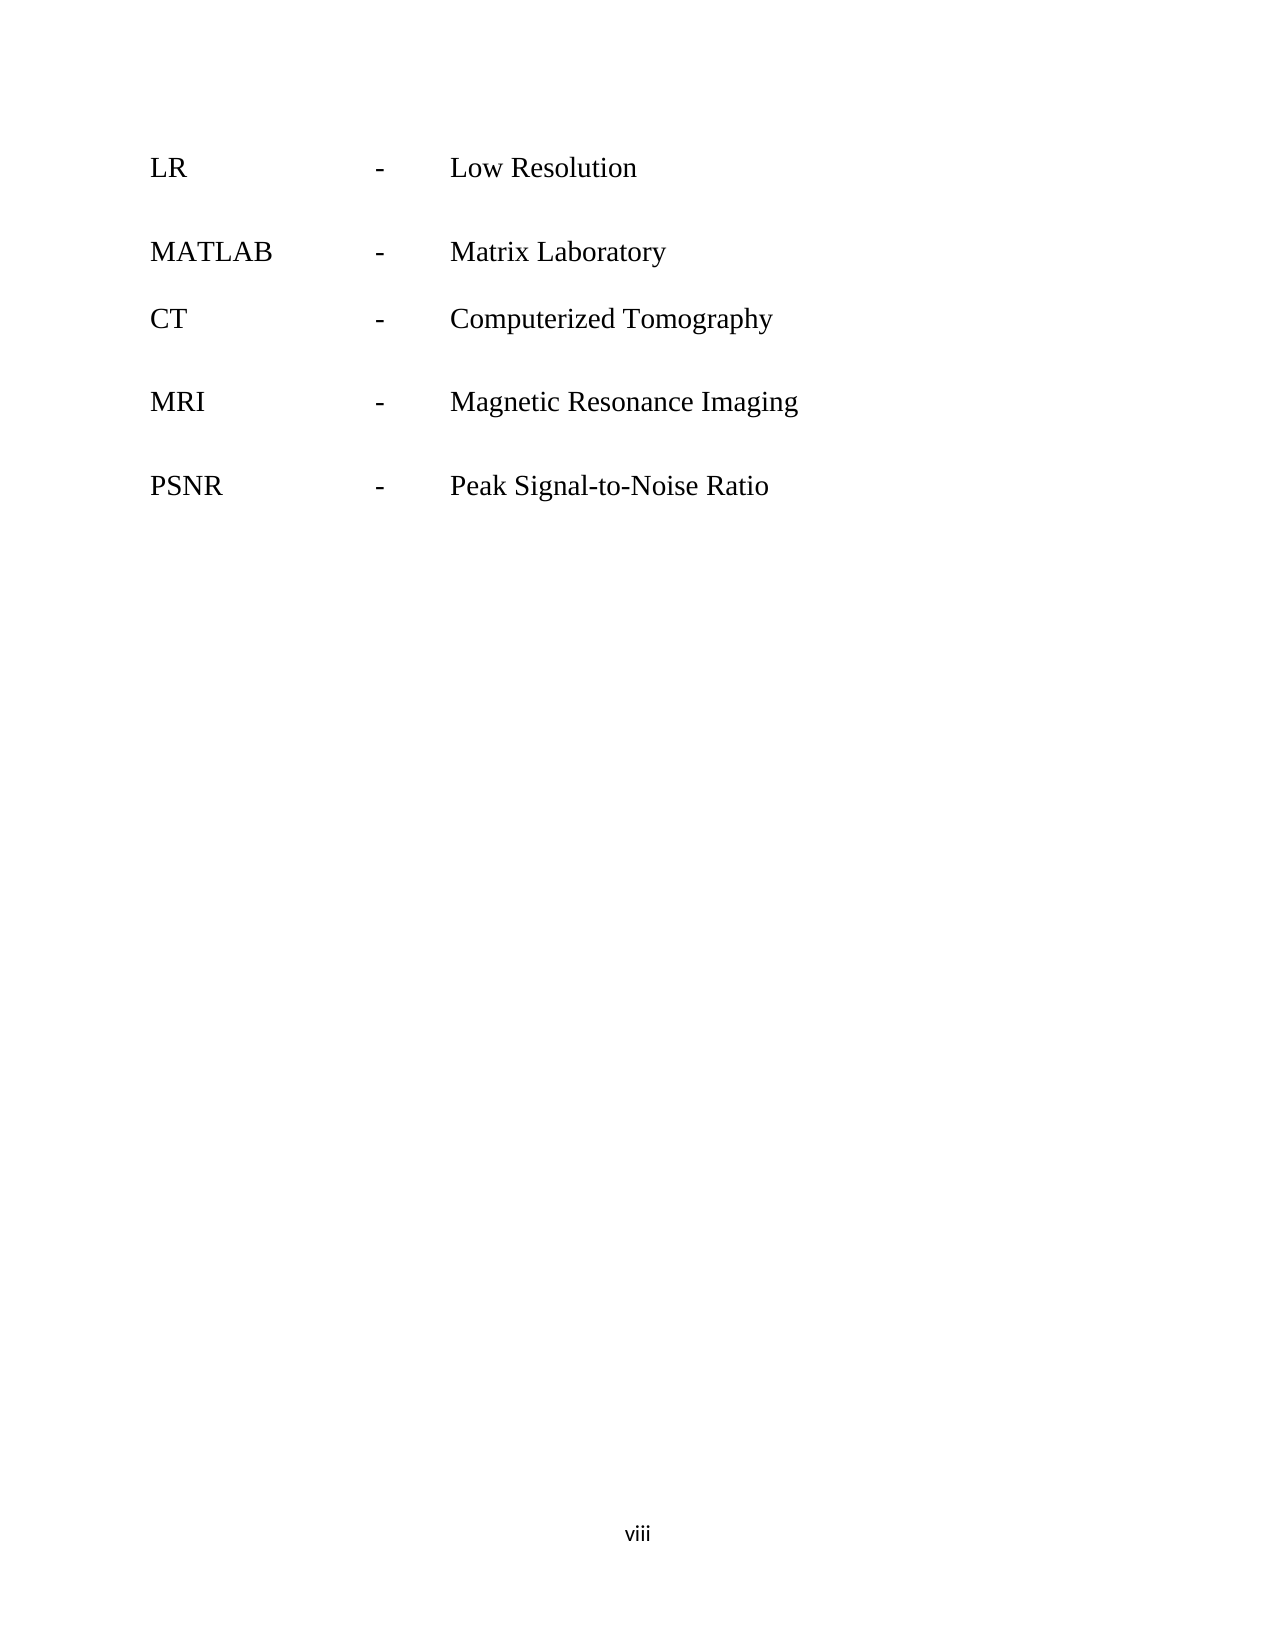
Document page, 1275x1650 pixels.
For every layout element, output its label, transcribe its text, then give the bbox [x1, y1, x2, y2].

text CT - Computerized Tomography [150, 301, 1125, 334]
text MATLAB - Matrix Laboratory [150, 234, 1125, 267]
text PSNR - Peak Signal-to-Noise Ratio [150, 468, 1125, 502]
text MRI - Magnetic Resonance Imaging [150, 384, 1125, 418]
text LR - Low Resolution [150, 150, 1125, 183]
